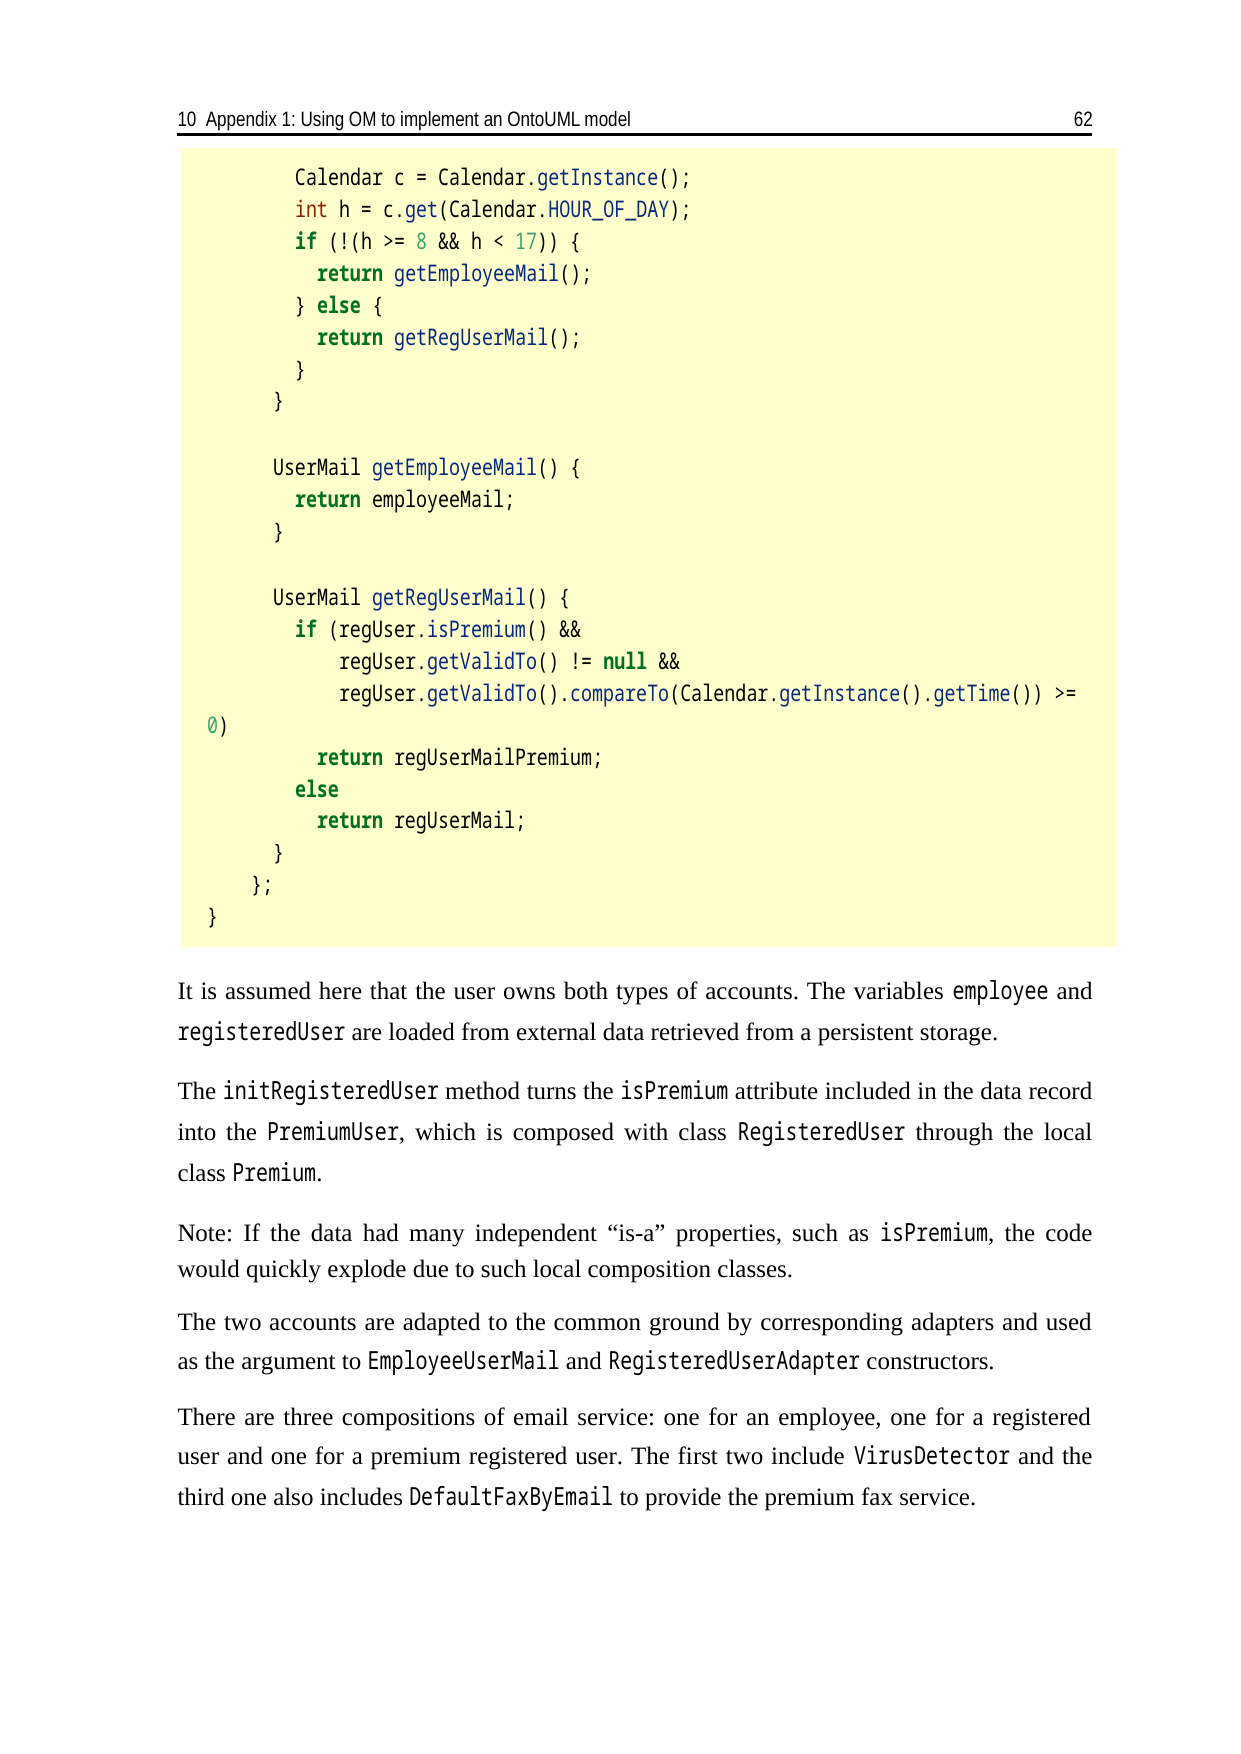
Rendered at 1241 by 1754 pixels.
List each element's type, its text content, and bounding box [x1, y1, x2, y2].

text It is assumed here that the user owns both types of accounts. The variables employee and registeredUser are loaded from external data retrieved from a persistent storage. [177, 972, 1092, 1047]
text Note: If the data had many independent “is-a” properties, such as isPremium, the code would quickly explode due to such local composition classes. [177, 1214, 1092, 1283]
text The initRegisteredUser method turns the isPremium attribute included in the data record into the PremiumUser, which is composed with class RegisteredUser through the local class Premium. [177, 1073, 1092, 1189]
text The two accounts are adapted to the common ground by corresponding adapters and used as the argument to EmployeeUserMail and RegisteredUserAdapter constructors. [177, 1307, 1092, 1377]
text There are three compositions of email service: one for an employee, one for a registered user and one for a premium registered user. The first two include VirusDetector and the third one also includes DefaultFaxByEmail to provide the premium fax service. [177, 1402, 1092, 1513]
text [182, 149, 1117, 946]
